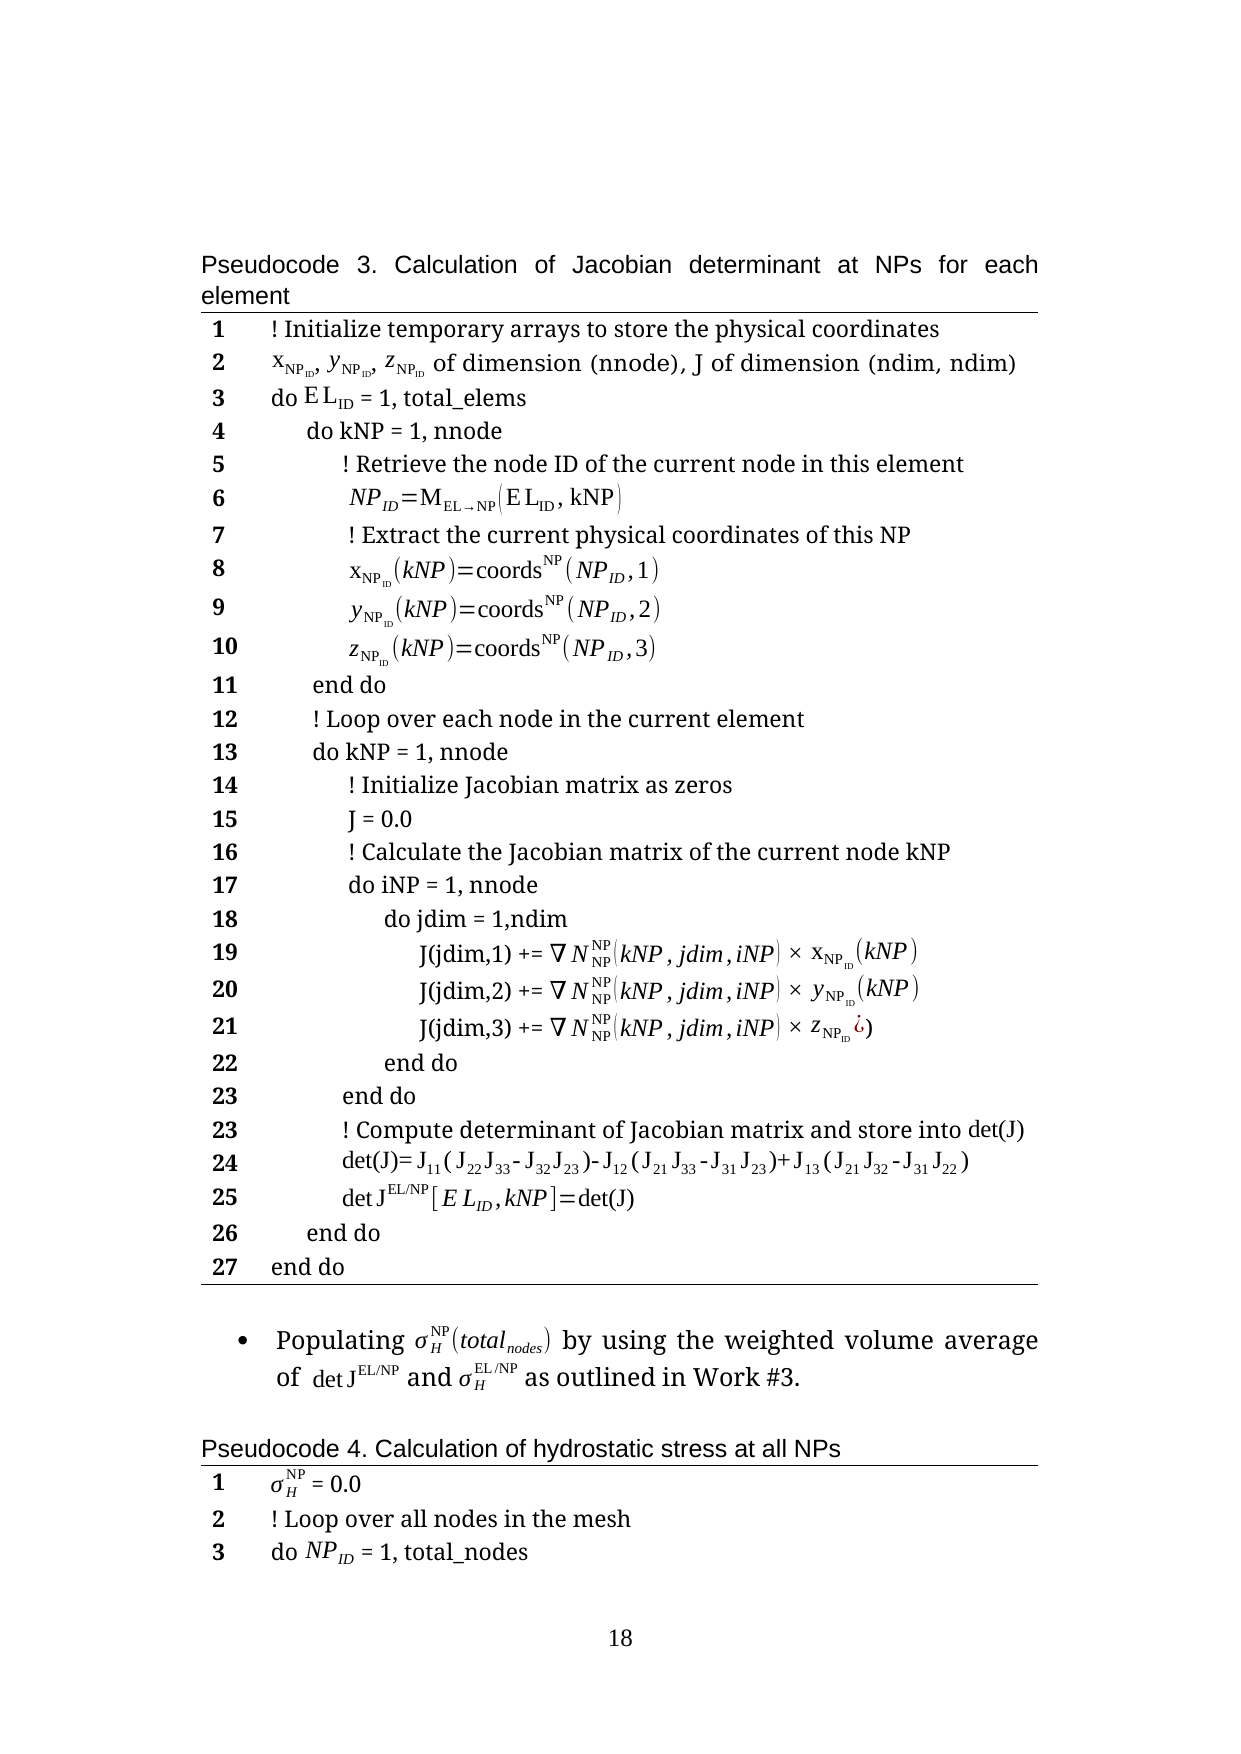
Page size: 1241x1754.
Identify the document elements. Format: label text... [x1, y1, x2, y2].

table_cell J(jdim,2) += [259, 973, 1038, 1010]
table_cell 18 [201, 903, 259, 936]
table_cell ! Retrieve the node ID of the current node in this element [259, 449, 1038, 482]
table_cell 26 [201, 1218, 259, 1251]
table_cell ! Compute determinant of Jacobian matrix and store into [259, 1114, 1038, 1147]
table_cell J(jdim,3) += ) [259, 1010, 1038, 1047]
table_cell do = 1, total_nodes [259, 1536, 1038, 1570]
list Populating by using the weighted volume average of and as outlined in Work #3. [238, 1322, 1039, 1394]
table_cell 25 [201, 1180, 259, 1217]
table_header ! Initialize temporary arrays to store the physical coordinates [259, 313, 1038, 346]
table_cell ! Loop over each node in the current element [259, 703, 1038, 736]
table_header 1 [201, 313, 259, 346]
table_cell ! Initialize Jacobian matrix as zeros [259, 769, 1038, 803]
table_cell 3 [201, 382, 259, 415]
table_cell 11 [201, 669, 259, 703]
table_cell end do [259, 1080, 1038, 1114]
table_cell end do [259, 1047, 1038, 1080]
table_cell 2 [201, 1503, 259, 1536]
table_cell ! Loop over all nodes in the mesh [259, 1503, 1038, 1536]
table_cell end do [259, 1251, 1038, 1284]
table_cell 21 [201, 1010, 259, 1047]
table_cell 24 [201, 1147, 259, 1180]
table_cell do kNP = 1, nnode [259, 736, 1038, 769]
table_cell [259, 552, 1038, 591]
table_cell 8 [201, 552, 259, 591]
table_cell [259, 630, 1038, 669]
table_cell 7 [201, 519, 259, 552]
table_cell 5 [201, 449, 259, 482]
table_header = 0.0 [259, 1466, 1038, 1503]
table_cell [259, 591, 1038, 630]
table_cell 15 [201, 803, 259, 836]
table_cell 13 [201, 736, 259, 769]
table_cell 19 [201, 936, 259, 973]
table_cell 16 [201, 836, 259, 869]
table_cell 17 [201, 869, 259, 903]
table_cell 27 [201, 1251, 259, 1284]
table_header 1 [201, 1466, 259, 1503]
table_cell end do [259, 669, 1038, 703]
table_cell 10 [201, 630, 259, 669]
table_cell [259, 1147, 1038, 1180]
table_cell do kNP = 1, nnode [259, 415, 1038, 448]
table_cell 12 [201, 703, 259, 736]
table_cell [259, 482, 1038, 518]
table_cell 2 [201, 346, 259, 382]
table_cell [259, 1180, 1038, 1217]
table_cell do iNP = 1, nnode [259, 869, 1038, 903]
table_cell J(jdim,1) += [259, 936, 1038, 973]
table_cell ! Extract the current physical coordinates of this NP [259, 519, 1038, 552]
table_cell 3 [201, 1536, 259, 1570]
table_cell end do [259, 1218, 1038, 1251]
table_cell , , of dimension (nnode), J of dimension (ndim, ndim) [259, 346, 1038, 382]
table_cell ! Calculate the Jacobian matrix of the current node kNP [259, 836, 1038, 869]
table_cell 22 [201, 1047, 259, 1080]
table_cell J = 0.0 [259, 803, 1038, 836]
table_cell 6 [201, 482, 259, 518]
table_cell 4 [201, 415, 259, 448]
table_cell 14 [201, 769, 259, 803]
table_cell 23 [201, 1080, 259, 1114]
table_cell 9 [201, 591, 259, 630]
table_cell 20 [201, 973, 259, 1010]
table_cell do = 1, total_elems [259, 382, 1038, 415]
table_cell 23 [201, 1114, 259, 1147]
table_cell do jdim = 1,ndim [259, 903, 1038, 936]
